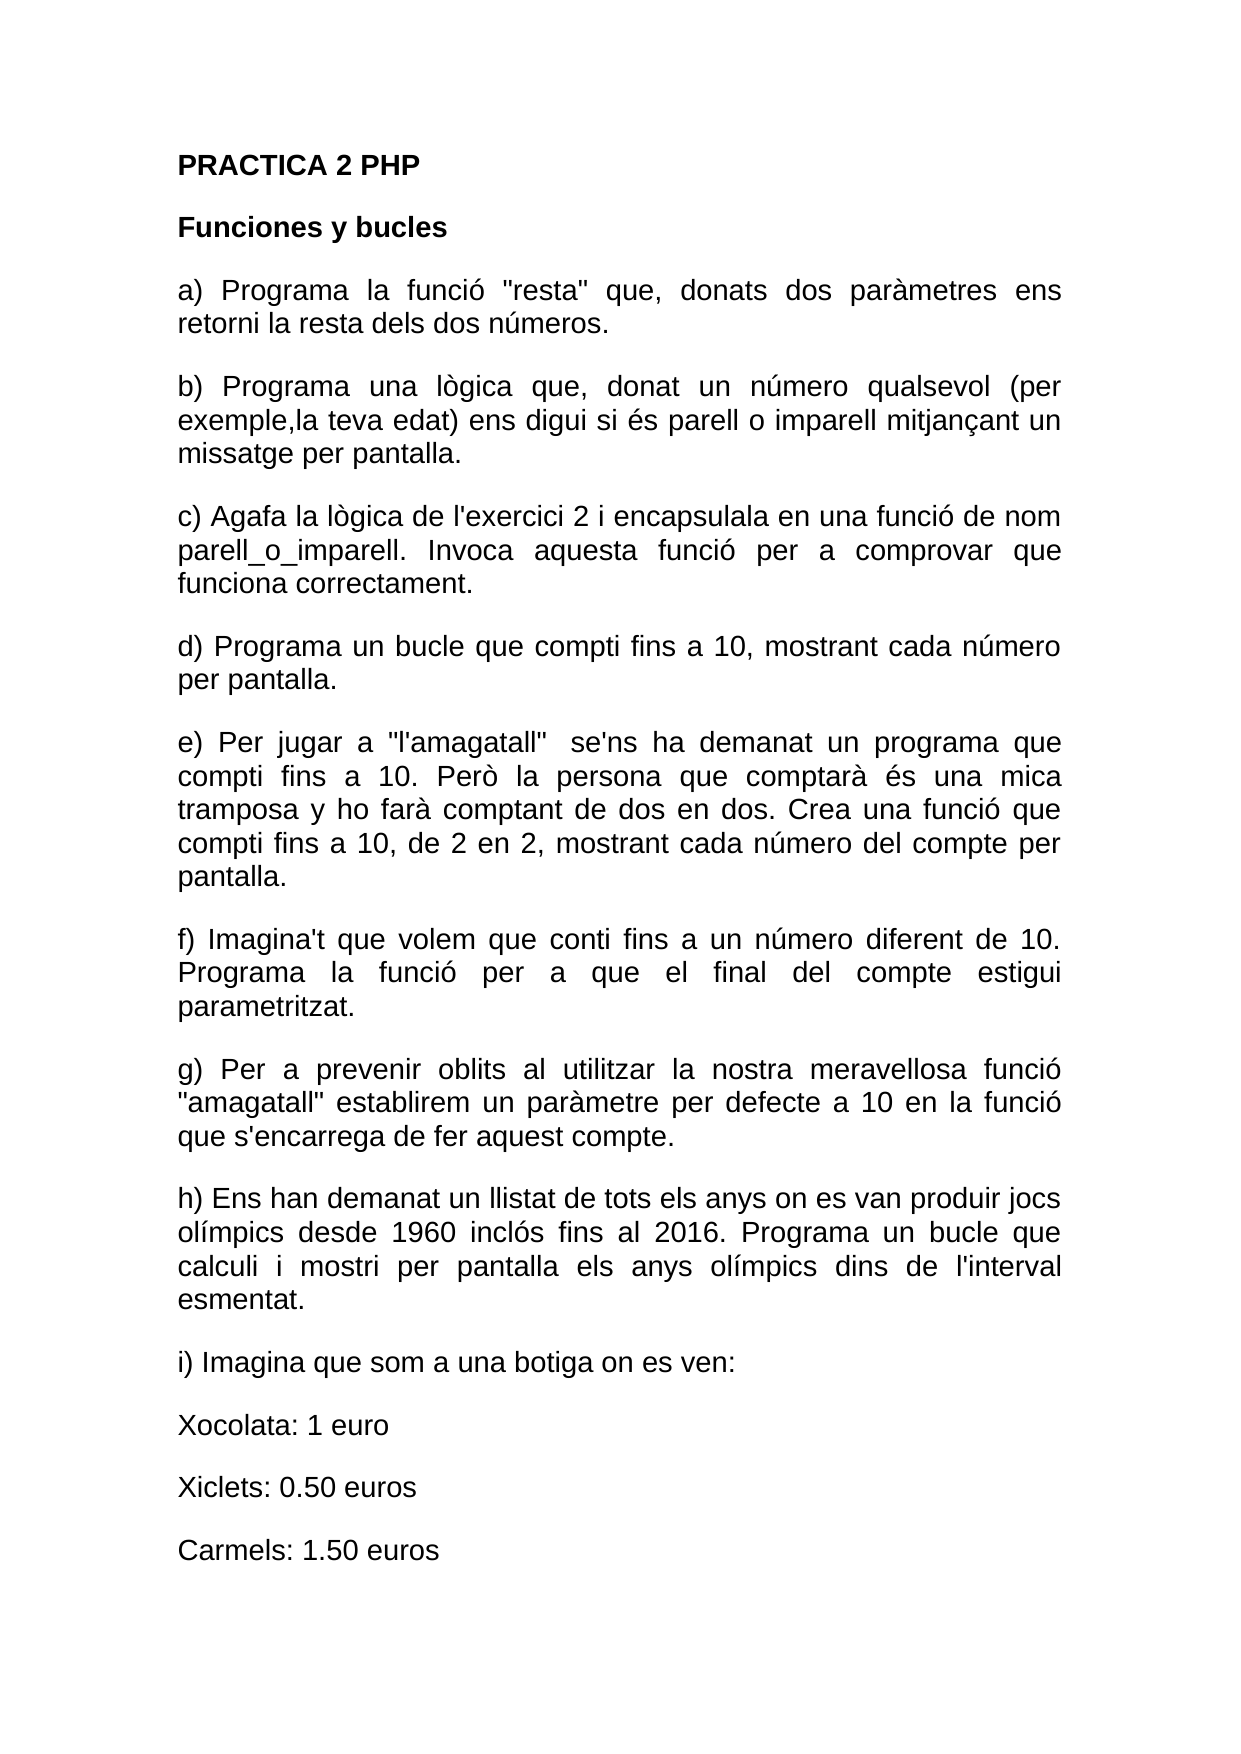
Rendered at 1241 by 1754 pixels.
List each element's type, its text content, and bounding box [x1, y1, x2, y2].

text a) Programa la funció "resta" que, donats dos paràmetres ens retorni la resta dels dos números. [177, 273, 1063, 340]
text f) Imagina't que volem que conti fins a un número diferent de 10. Programa la funció per a que el final del compte estigui parametritzat. [177, 922, 1063, 1023]
text Xocolata: 1 euro [177, 1408, 1063, 1441]
text Carmels: 1.50 euros [177, 1533, 1063, 1567]
text b) Programa una lògica que, donat un número qualsevol (per exemple,la teva edat) ens digui si és parell o imparell mitjançant un missatge per pantalla. [177, 369, 1063, 470]
text d) Programa un bucle que compti fins a 10, mostrant cada número per pantalla. [177, 629, 1063, 696]
text c) Agafa la lògica de l'exercici 2 i encapsulala en una funció de nom parell_o_imparell. Invoca aquesta funció per a comprovar que funciona correctament. [177, 499, 1063, 600]
text g) Per a prevenir oblits al utilitzar la nostra meravellosa funció "amagatall" establirem un paràmetre per defecte a 10 en la funció que s'encarrega de fer aquest compte. [177, 1052, 1063, 1152]
text PRACTICA 2 PHP [177, 148, 1063, 181]
text h) Ens han demanat un llistat de tots els anys on es van produir jocs olímpics desde 1960 inclós fins al 2016. Programa un bucle que calculi i mostri per pantalla els anys olímpics dins de l'interval esmentat. [177, 1182, 1063, 1316]
text Funciones y bucles [177, 210, 1063, 244]
text i) Imagina que som a una botiga on es ven: [177, 1345, 1063, 1378]
text e) Per jugar a "l'amagatall" se'ns ha demanat un programa que compti fins a 10. Però la persona que comptarà és una mica tramposa y ho farà comptant de dos en dos. Crea una funció que compti fins a 10, de 2 en 2, mostrant cada número del compte per pantalla. [177, 725, 1063, 893]
text Xiclets: 0.50 euros [177, 1470, 1063, 1504]
